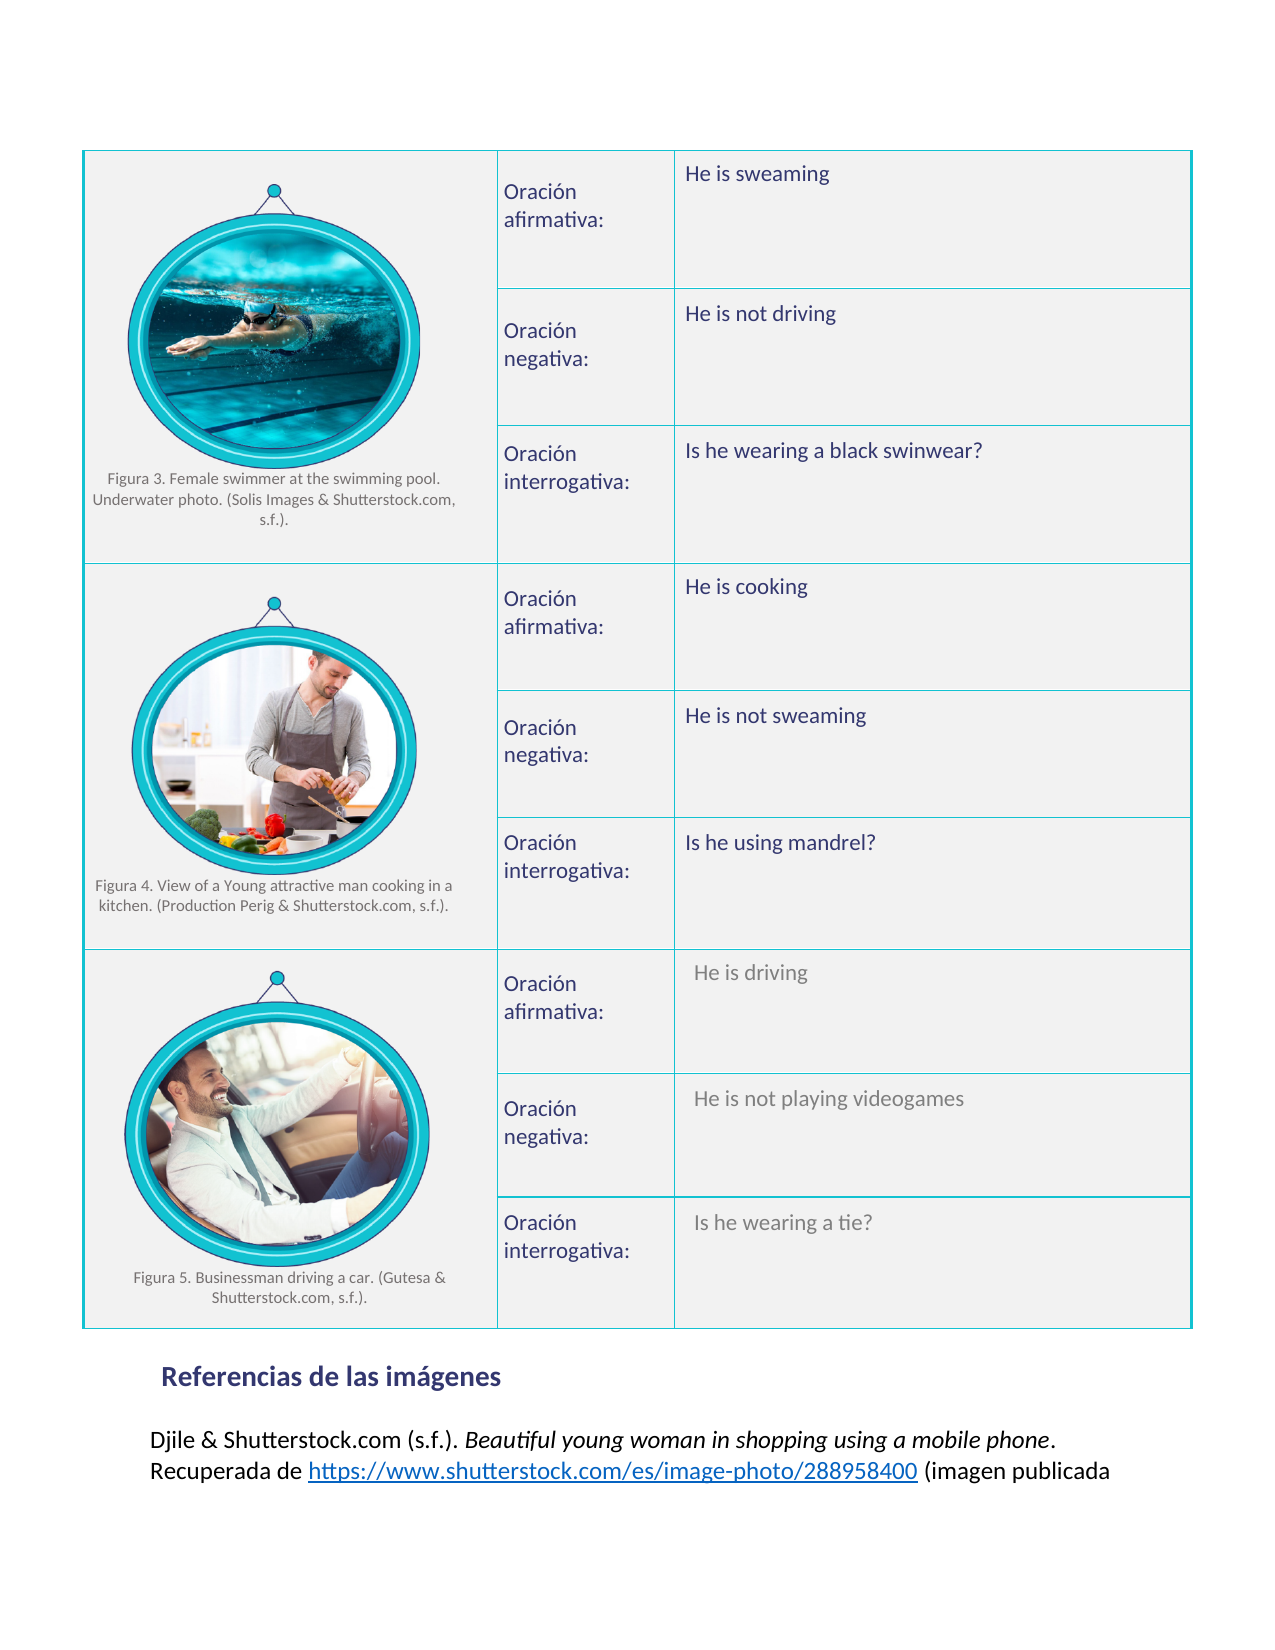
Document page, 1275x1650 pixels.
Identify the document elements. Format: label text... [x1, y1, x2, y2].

table_cell He is not driving [675, 289, 1190, 425]
table_cell Is he using mandrel? [675, 818, 1190, 948]
table_header Referencias de las imágenes [150, 1358, 1124, 1394]
picture [124, 970, 430, 1267]
table_cell Oración negativa: [498, 691, 674, 817]
table_cell Oración interrogativa: [498, 426, 674, 562]
table_cell He is cooking [675, 564, 1190, 689]
table_cell Is he wearing a black swinwear? [675, 426, 1190, 562]
table_cell Oración afirmativa: [498, 950, 674, 1072]
table_cell Oración afirmativa: [498, 564, 674, 689]
table_cell He is driving [675, 950, 1190, 1072]
table_cell Oración negativa: [498, 1074, 674, 1196]
table_cell Figura 3. Female swimmer at the swimming pool. Underwater photo. (Solis Images & Shutterstock.com, s.f.). [85, 151, 497, 562]
table_cell Figura 5. Businessman driving a car. (Gutesa & Shutterstock.com, s.f.). [85, 950, 497, 1328]
table_cell Oración interrogativa: [498, 818, 674, 948]
table_cell Is he wearing a tie? [675, 1198, 1190, 1328]
table_cell Oración interrogativa: [498, 1198, 674, 1328]
table_cell He is sweaming [675, 151, 1190, 287]
picture [127, 184, 421, 469]
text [150, 1424, 1125, 1485]
table_cell Figura 4. View of a Young attractive man cooking in a kitchen. (Production Perig & Shutterstock.com, s.f.). [85, 564, 497, 948]
table_cell He is not sweaming [675, 691, 1190, 817]
table_cell He is not playing videogames [675, 1074, 1190, 1196]
table_cell Oración negativa: [498, 289, 674, 425]
picture [131, 596, 417, 875]
table_cell Oración afirmativa: [498, 151, 674, 287]
